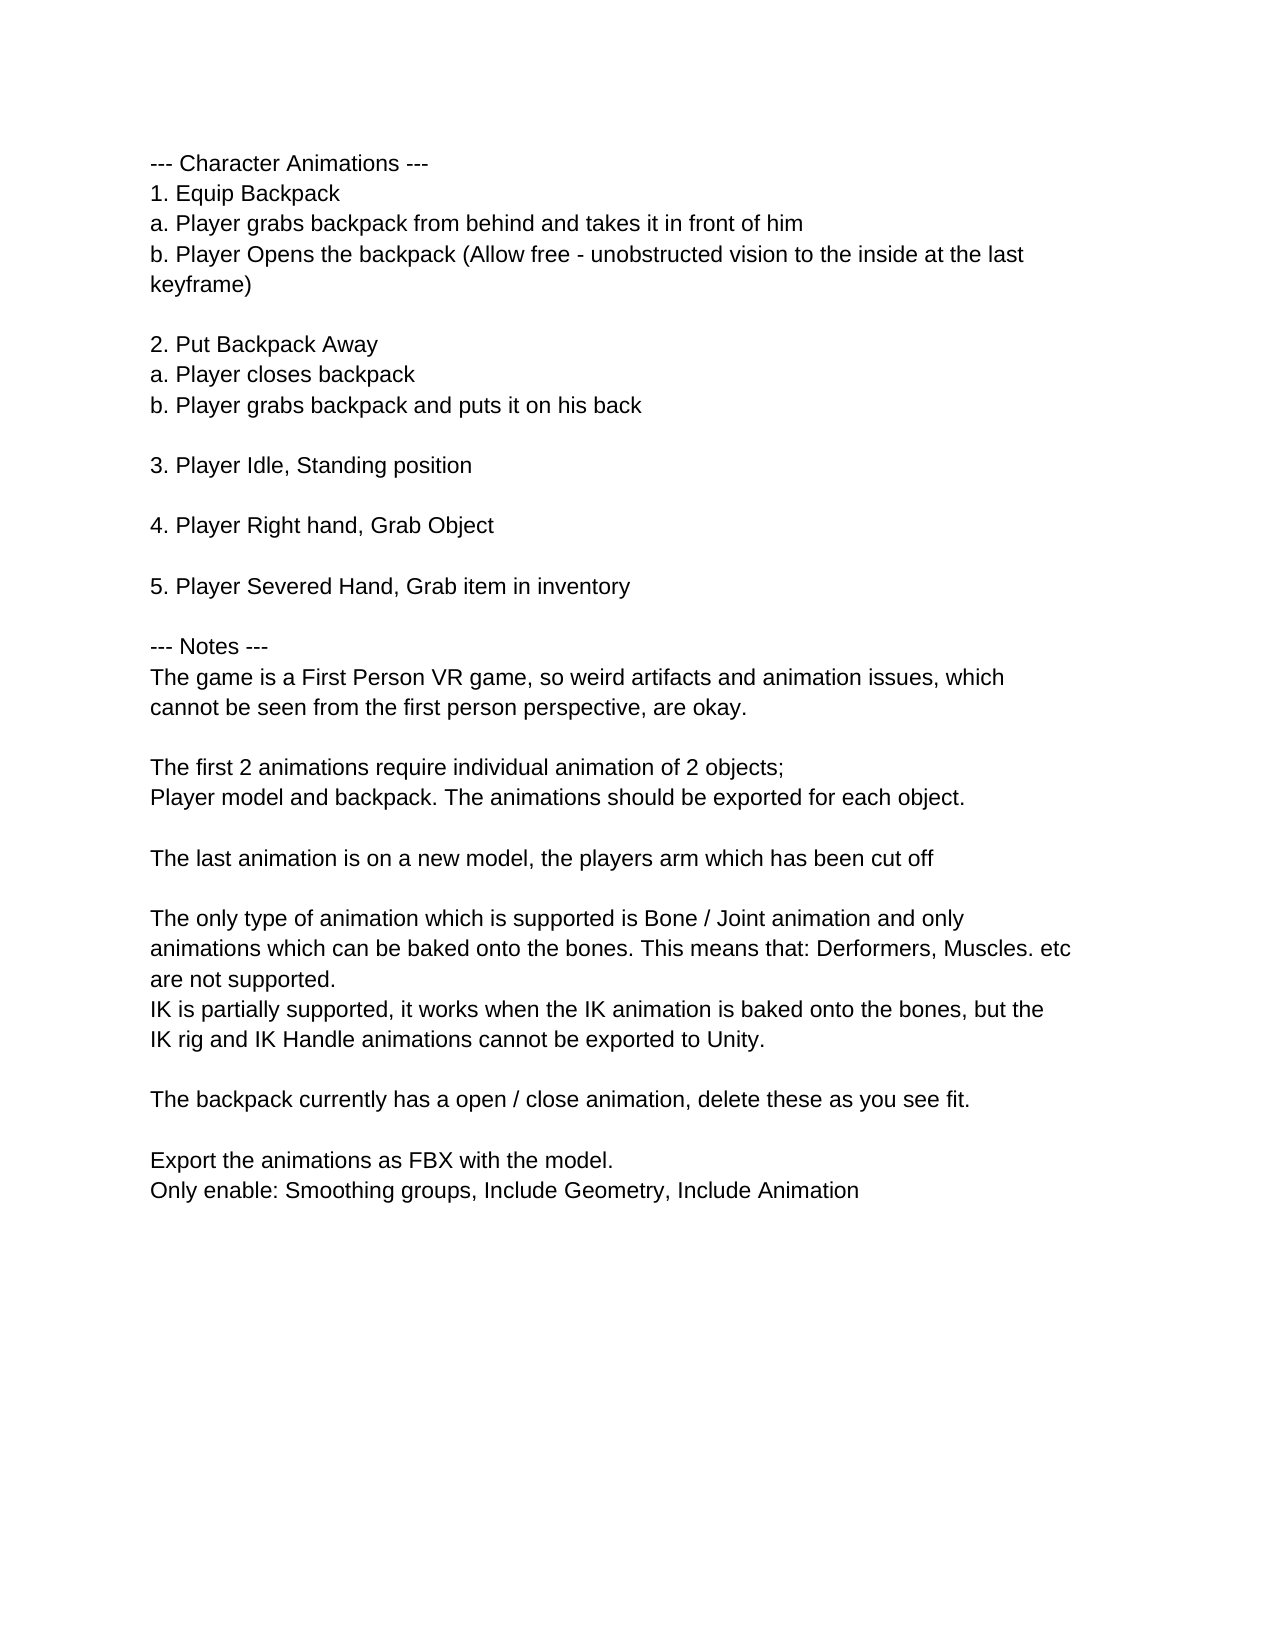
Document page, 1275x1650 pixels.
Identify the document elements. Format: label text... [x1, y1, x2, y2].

text The game is a First Person VR game, so weird artifacts and animation issues, which [150, 663, 1125, 690]
text a. Player grabs backpack from behind and takes it in front of him [150, 210, 1125, 237]
text 2. Put Backpack Away [150, 331, 1125, 358]
text IK rig and IK Handle animations cannot be exported to Unity. [150, 1026, 1125, 1052]
text b. Player grabs backpack and puts it on his back [150, 392, 1125, 418]
text The backpack currently has a open / close animation, delete these as you see fit. [150, 1086, 1125, 1113]
text 5. Player Severed Hand, Grab item in inventory [150, 573, 1125, 599]
text Export the animations as FBX with the model. [150, 1147, 1125, 1173]
text 3. Player Idle, Standing position [150, 452, 1125, 478]
text The only type of animation which is supported is Bone / Joint animation and only [150, 905, 1125, 932]
text The last animation is on a new model, the players arm which has been cut off [150, 845, 1125, 871]
text Player model and backpack. The animations should be exported for each object. [150, 784, 1125, 811]
text 4. Player Right hand, Grab Object [150, 512, 1125, 539]
text are not supported. [150, 966, 1125, 992]
text --- Notes --- [150, 633, 1125, 660]
text The first 2 animations require individual animation of 2 objects; [150, 754, 1125, 781]
text 1. Equip Backpack [150, 180, 1125, 207]
text cannot be seen from the first person perspective, are okay. [150, 694, 1125, 720]
text --- Character Animations --- [150, 150, 1125, 176]
text IK is partially supported, it works when the IK animation is baked onto the bones, but the [150, 996, 1125, 1022]
text a. Player closes backpack [150, 361, 1125, 388]
text Only enable: Smoothing groups, Include Geometry, Include Animation [150, 1177, 1125, 1203]
text animations which can be baked onto the bones. This means that: Derformers, Muscles. etc [150, 935, 1125, 962]
text b. Player Opens the backpack (Allow free - unobstructed vision to the inside at the last keyframe) [150, 241, 1125, 297]
